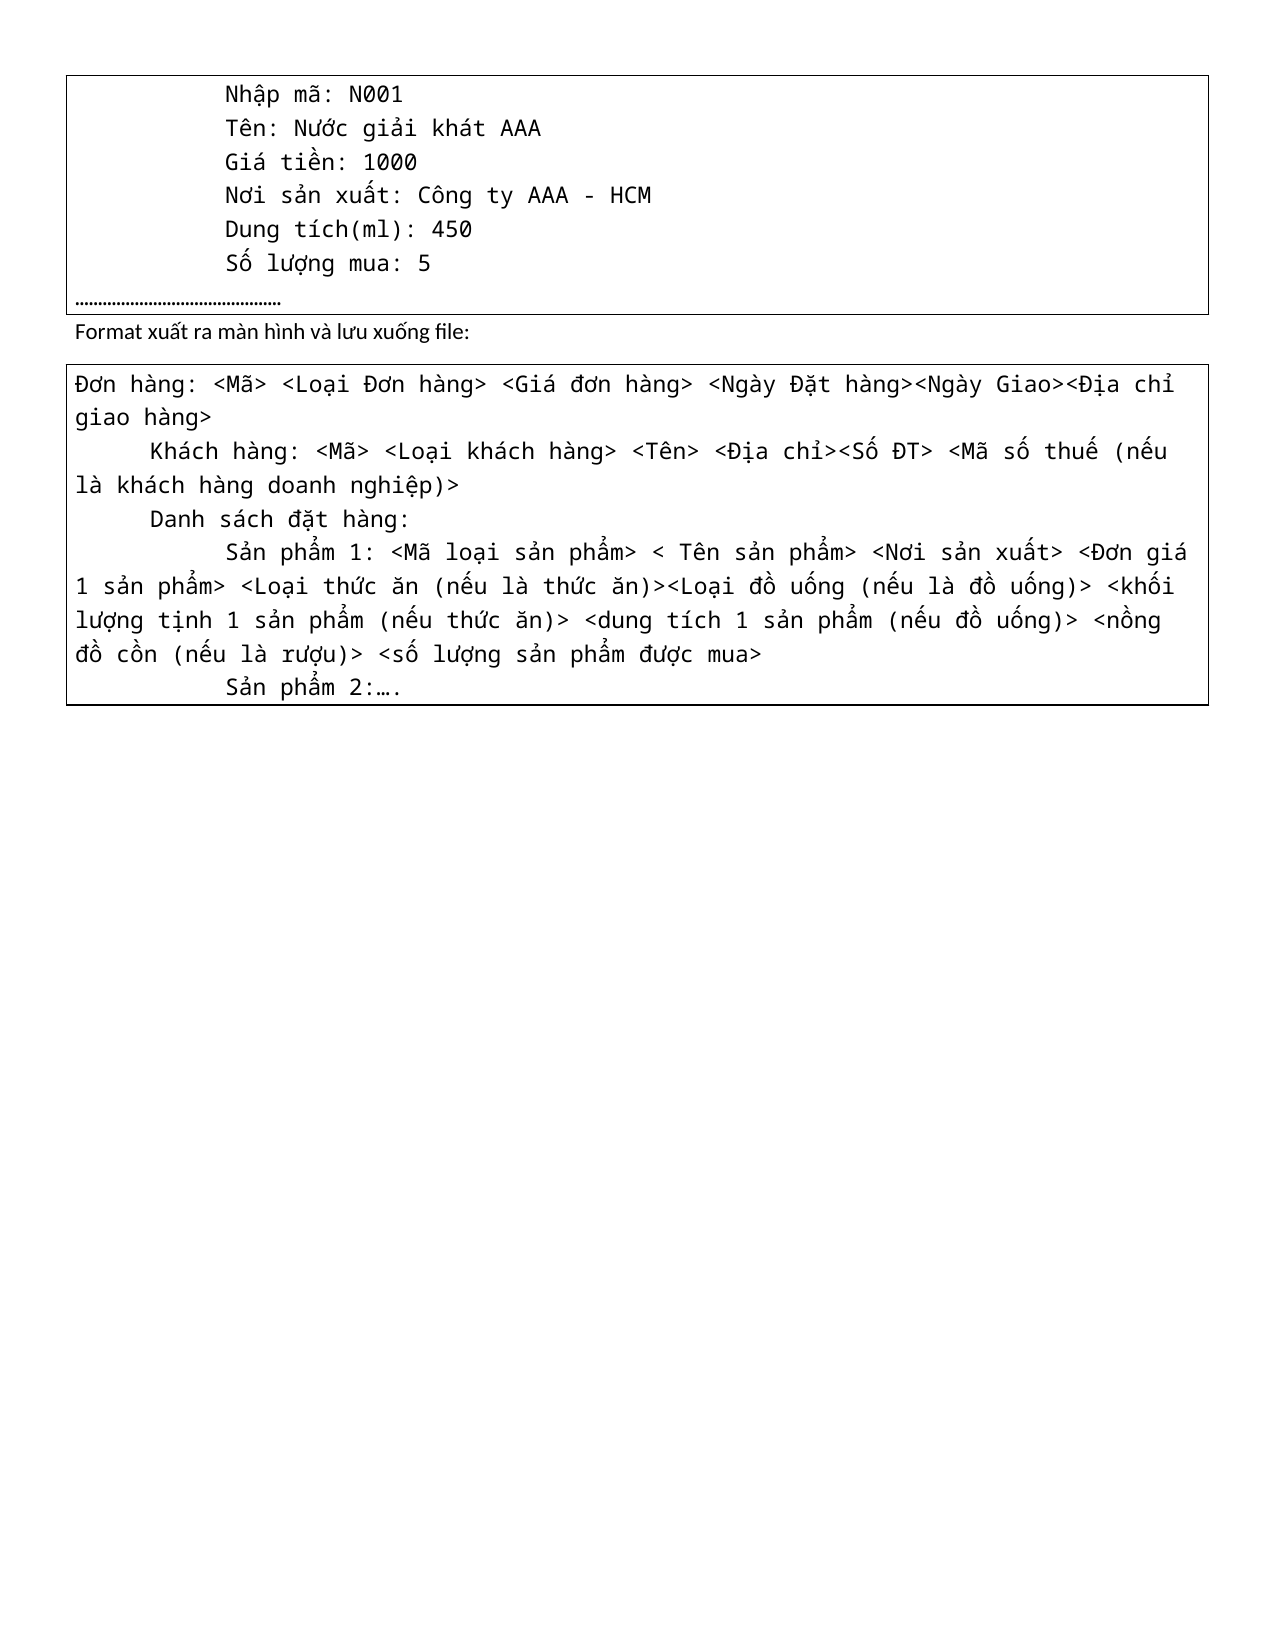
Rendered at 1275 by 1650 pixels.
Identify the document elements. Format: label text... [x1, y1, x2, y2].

text ……………………………………… [67, 277, 1208, 314]
text Giá tiền: 1000 [67, 142, 1208, 176]
text Tên: Nước giải khát AAA [67, 109, 1208, 142]
text Format xuất ra màn hình và lưu xuống file: [75, 317, 1200, 346]
text Khách hàng: <Mã> <Loại khách hàng> <Tên> <Địa chỉ><Số ĐT> <Mã số thuế (nếu là khách hàng doanh nghiệp)> [67, 432, 1208, 499]
text Dung tích(ml): 450 [67, 210, 1208, 244]
text Nhập mã: N001 [67, 76, 1208, 109]
text Danh sách đặt hàng: [67, 499, 1208, 533]
text Sản phẩm 1: <Mã loại sản phẩm> < Tên sản phẩm> <Nơi sản xuất> <Đơn giá 1 sản phẩm> <Loại thức ăn (nếu là thức ăn)><Loại đồ uống (nếu là đồ uống)> <khối lượng tịnh 1 sản phẩm (nếu thức ăn)> <dung tích 1 sản phẩm (nếu đồ uống)> <nồng đồ cồn (nếu là rượu)> <số lượng sản phẩm được mua> [67, 533, 1208, 668]
text Đơn hàng: <Mã> <Loại Đơn hàng> <Giá đơn hàng> <Ngày Đặt hàng><Ngày Giao><Địa chỉ giao hàng> [67, 365, 1208, 432]
text Số lượng mua: 5 [67, 244, 1208, 277]
text Sản phẩm 2:…. [67, 668, 1208, 704]
text Nơi sản xuất: Công ty AAA - HCM [67, 176, 1208, 210]
